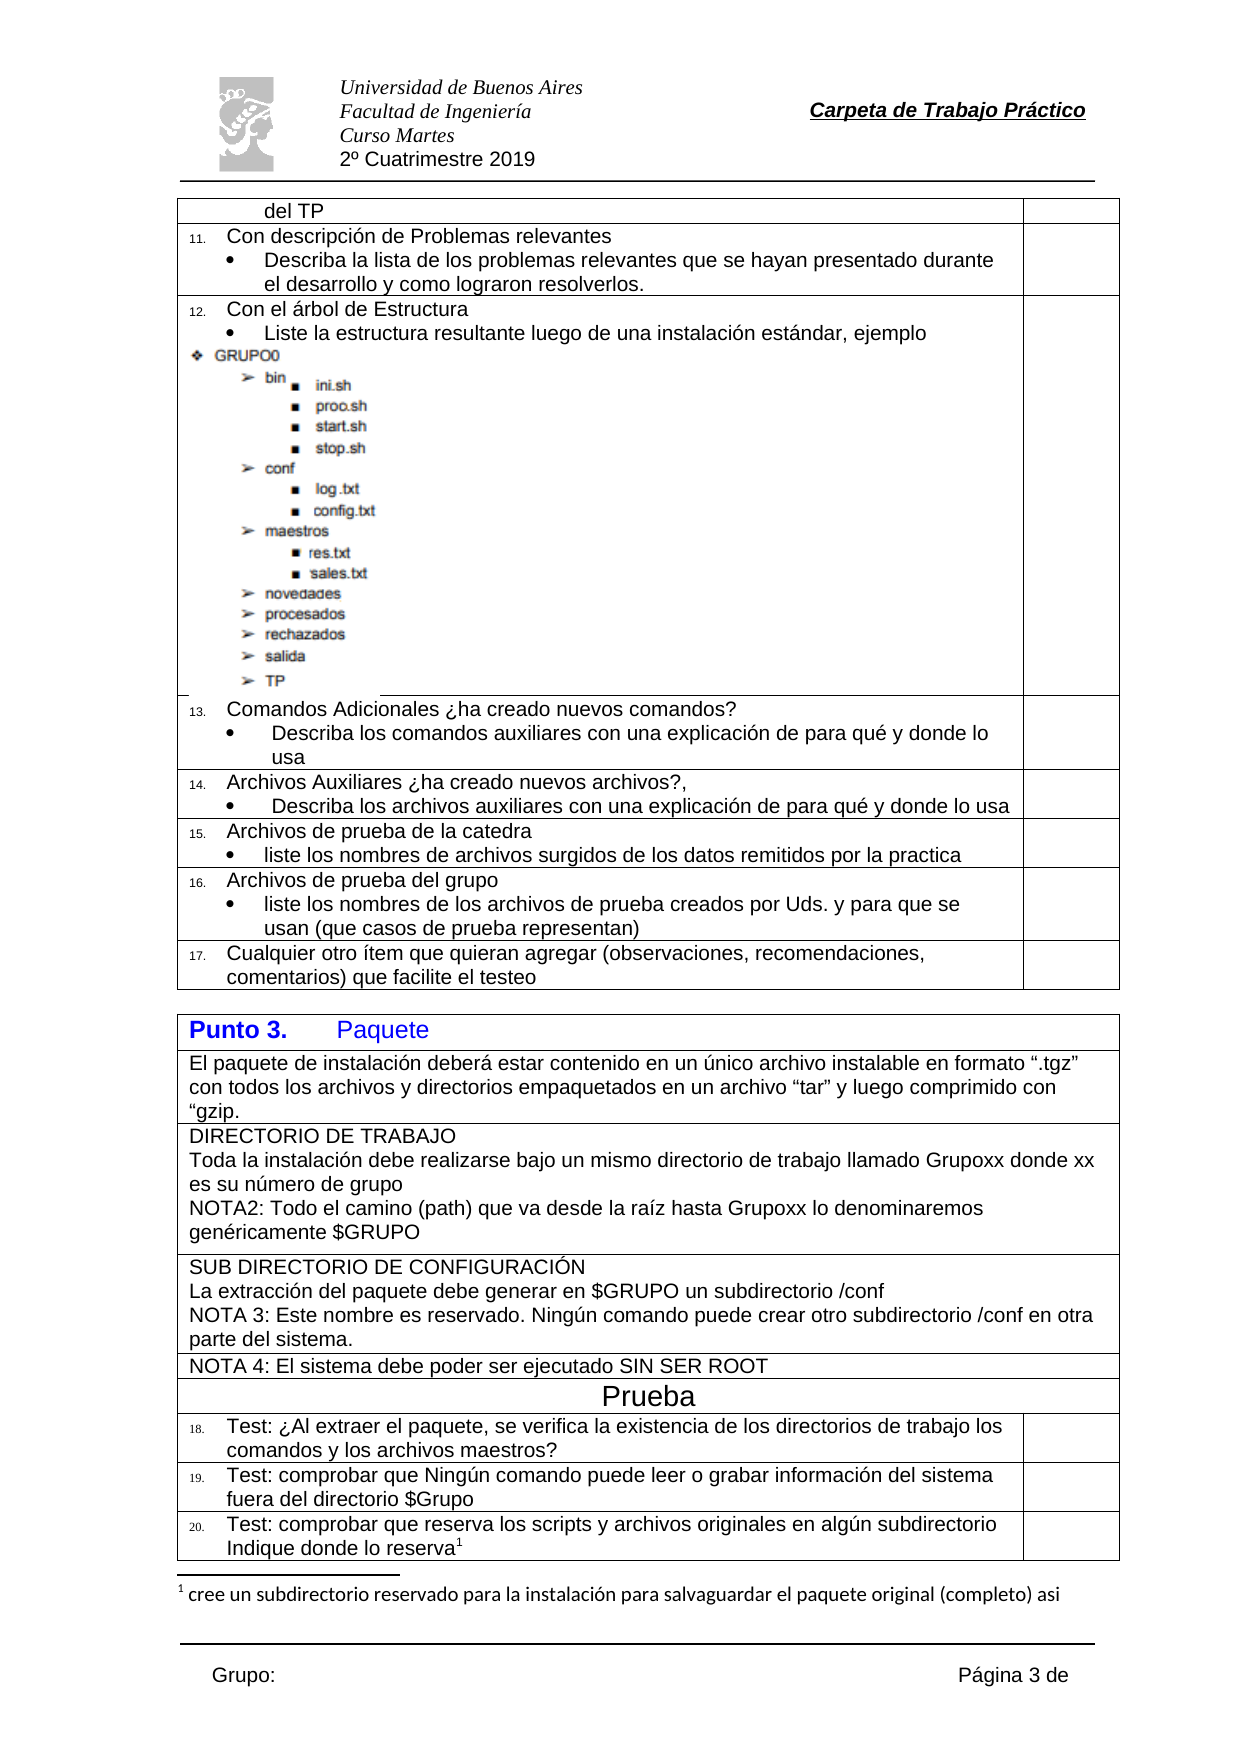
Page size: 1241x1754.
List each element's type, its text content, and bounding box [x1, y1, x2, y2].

table_cell Comandos Adicionales ¿ha creado nuevos comandos? Describa los comandos auxiliares con una explicación de para qué y donde lo usa [178, 696, 1023, 768]
table_cell [1024, 696, 1119, 768]
table_cell [1024, 199, 1119, 222]
table_cell [1024, 819, 1119, 867]
table_cell SUB DIRECTORIO DE CONFIGURACIÓN La extracción del paquete debe generar en $GRUPO un subdirectorio /conf NOTA 3: Este nombre es reservado. Ningún comando puede crear otro subdirectorio /conf en otra parte del sistema. [178, 1255, 1119, 1353]
table_cell [1024, 1414, 1119, 1462]
table_cell Test: comprobar que Ningún comando puede leer o grabar información del sistema fuera del directorio $Grupo [178, 1463, 1023, 1511]
table_cell Archivos de prueba del grupo liste los nombres de los archivos de prueba creados por Uds. y para que se usan (que casos de prueba representan) [178, 868, 1023, 939]
table_cell Archivos Auxiliares ¿ha creado nuevos archivos?, Describa los archivos auxiliares con una explicación de para qué y donde lo usa [178, 770, 1023, 817]
table_cell Test: comprobar que reserva los scripts y archivos originales en algún subdirectorio Indique donde lo reserva [178, 1512, 1023, 1559]
table_cell [1024, 1512, 1119, 1559]
table_cell Con descripción de Problemas relevantes Describa la lista de los problemas relevantes que se hayan presentado durante el desarrollo y como lograron resolverlos. [178, 224, 1023, 295]
table_cell El paquete de instalación deberá estar contenido en un único archivo instalable en formato “.tgz” con todos los archivos y directorios empaquetados en un archivo “tar” y luego comprimido con “gzip. [178, 1051, 1119, 1123]
table_cell Cualquier otro ítem que quieran agregar (observaciones, recomendaciones, comentarios) que facilite el testeo [178, 941, 1023, 988]
table_cell Documento del TP Con Hipótesis y aclaraciones Describa todas las hipótesis y aclaraciones que han asumido en la resolución del TP [178, 199, 1023, 222]
table_cell [1024, 224, 1119, 295]
table_cell [1024, 941, 1119, 988]
table_cell [1024, 868, 1119, 939]
table_cell Prueba [178, 1379, 1119, 1413]
picture [217, 75, 281, 174]
picture [188, 344, 380, 696]
table_cell Test: ¿Al extraer el paquete, se verifica la existencia de los directorios de trabajo los comandos y los archivos maestros? [178, 1414, 1023, 1462]
table_cell [1024, 296, 1119, 695]
table_cell [1024, 770, 1119, 817]
table_cell Archivos de prueba de la catedra liste los nombres de archivos surgidos de los datos remitidos por la practica [178, 819, 1023, 867]
table_cell NOTA 4: El sistema debe poder ser ejecutado SIN SER ROOT [178, 1354, 1119, 1378]
table_cell DIRECTORIO DE TRABAJO Toda la instalación debe realizarse bajo un mismo directorio de trabajo llamado Grupoxx donde xx es su número de grupo NOTA2: Todo el camino (path) que va desde la raíz hasta Grupoxx lo denominaremos genéricamente $GRUPO [178, 1124, 1119, 1254]
table_cell [1024, 1463, 1119, 1511]
table_cell Con el árbol de Estructura Liste la estructura resultante luego de una instalación estándar, ejemplo [178, 296, 1023, 695]
table_header Paquete [178, 1015, 1119, 1049]
